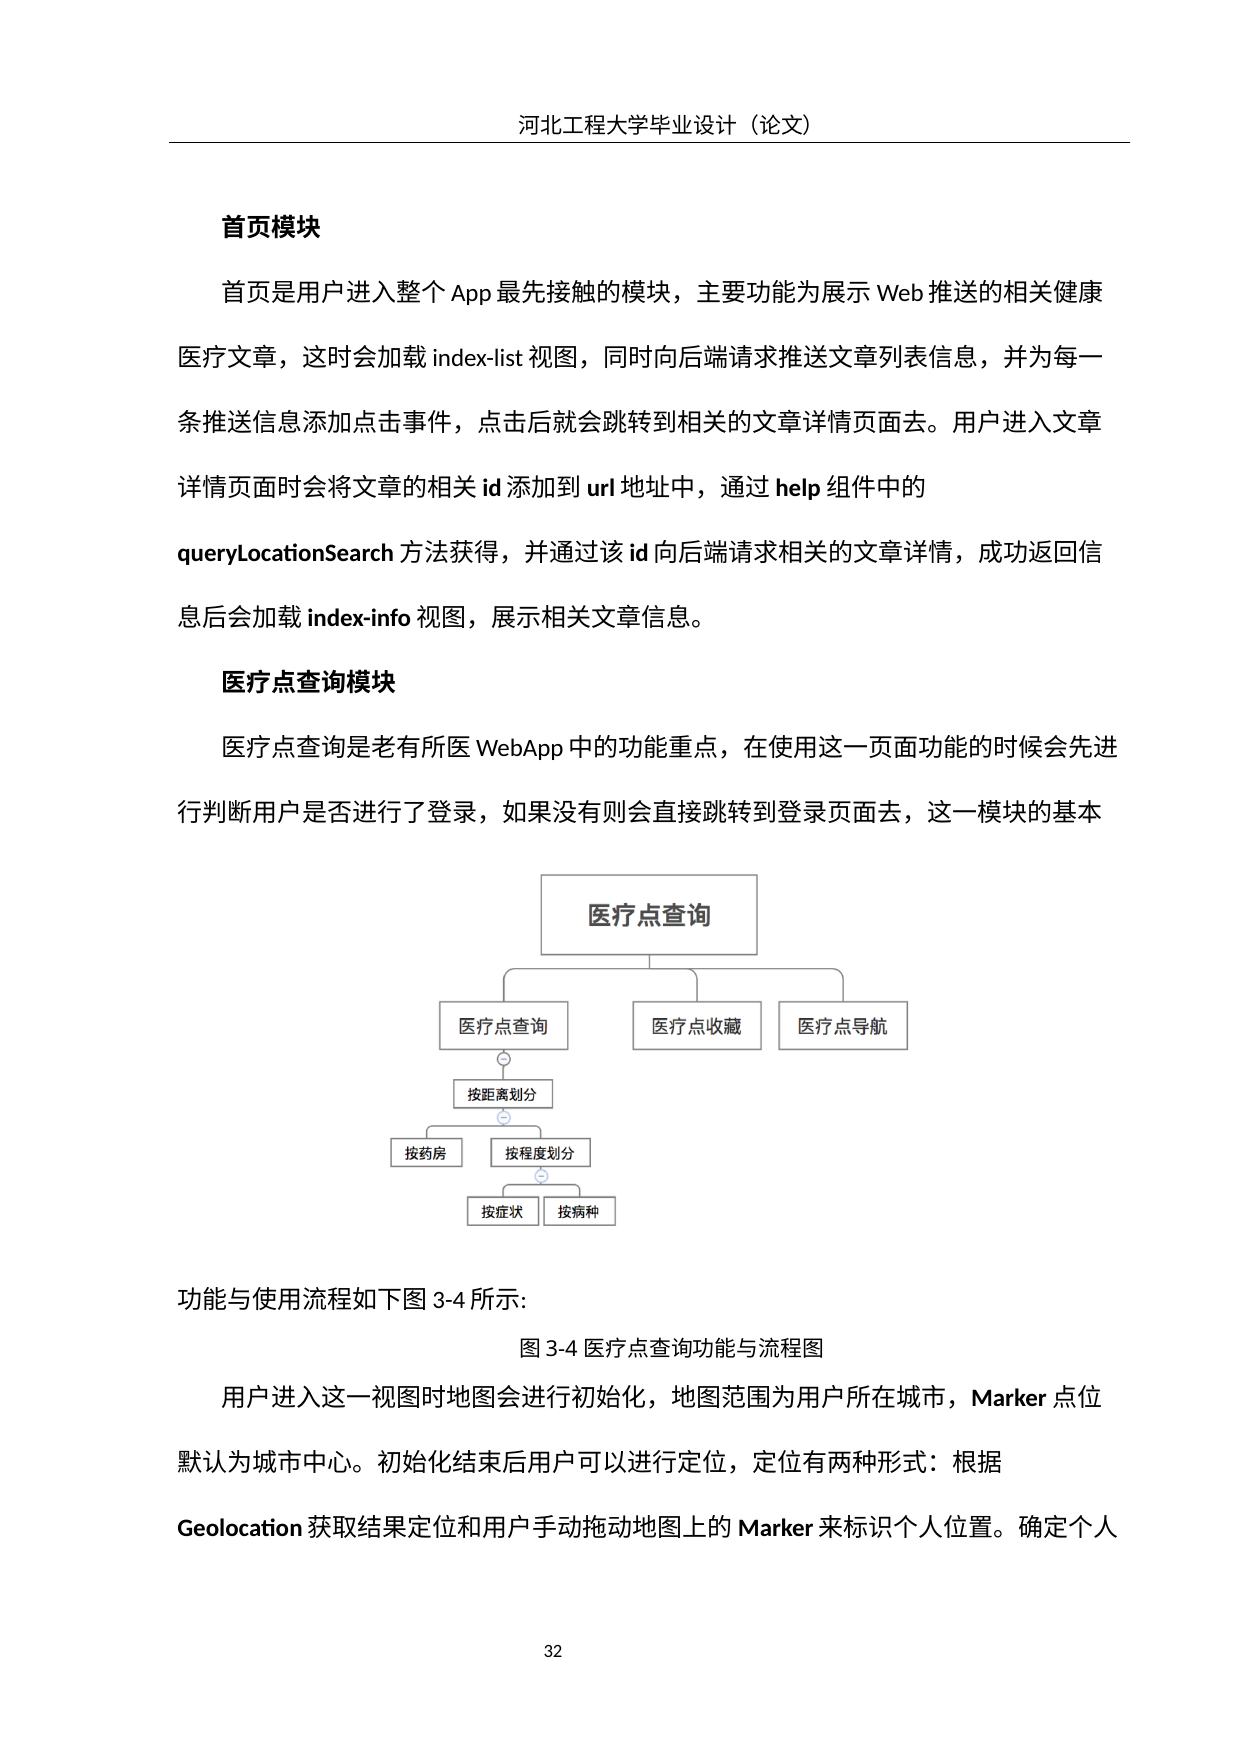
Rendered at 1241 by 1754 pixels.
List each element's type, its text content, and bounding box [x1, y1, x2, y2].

text 图3-4 医疗点查询功能与流程图 [177, 1331, 1122, 1363]
text 首页是用户进入整个App最先接触的模块，主要功能为展示Web推送的相关健康医疗文章，这时会加载index-list视图，同时向后端请求推送文章列表信息，并为每一条推送信息添加点击事件，点击后就会跳转到相关的文章详情页面去。用户进入文章详情页面时会将文章的相关id添加到url地址中，通过help组件中的queryLocationSearch方法获得，并通过该id向后端请求相关的文章详情，成功返回信息后会加载index-info视图，展示相关文章信息。 [177, 258, 1122, 648]
text 医疗点查询模块 [177, 648, 1122, 713]
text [177, 1363, 1122, 1558]
picture [380, 854, 919, 1248]
text 首页模块 [177, 193, 1122, 258]
